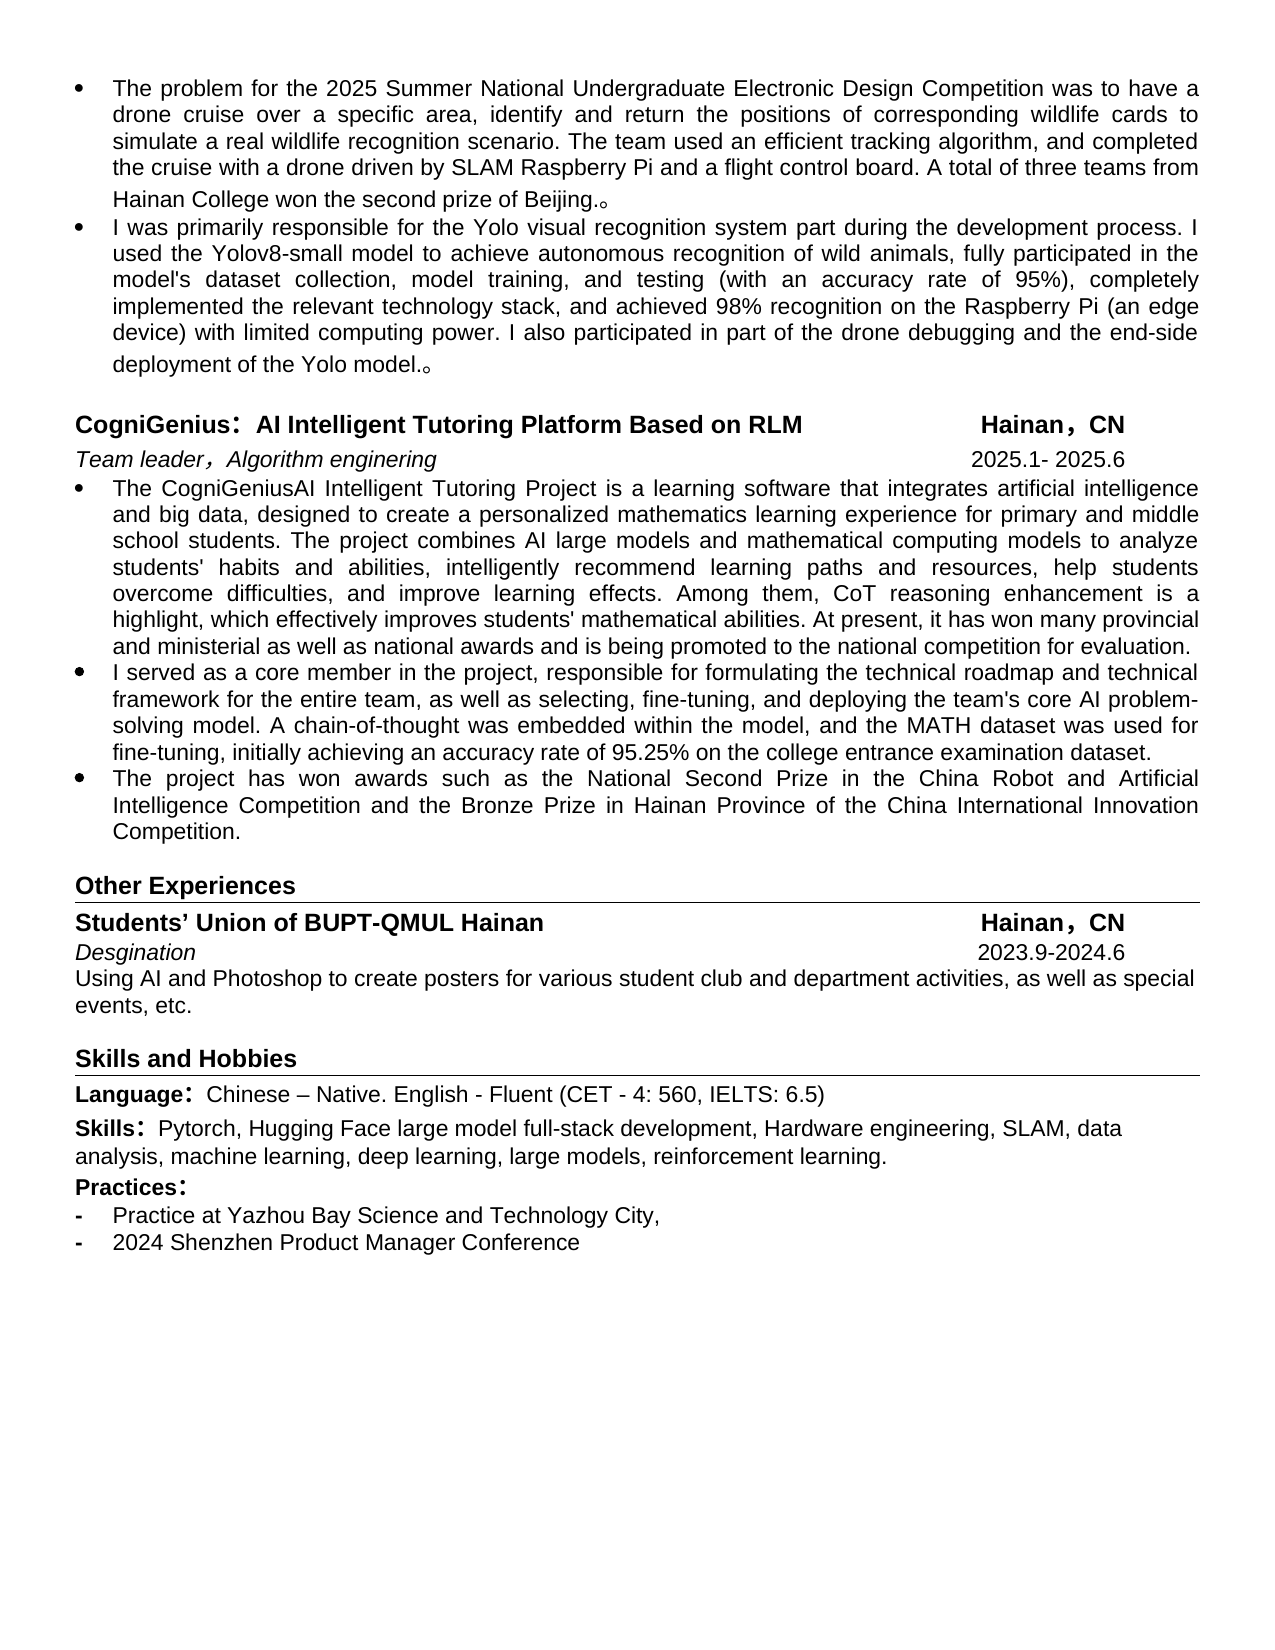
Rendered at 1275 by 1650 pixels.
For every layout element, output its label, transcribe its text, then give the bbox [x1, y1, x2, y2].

text Using AI and Photoshop to create posters for various student club and department activities, as well as special events, etc. [75, 965, 1200, 1018]
text Students’ Union of BUPT-QMUL Hainan Hainan，CN [75, 903, 1200, 939]
text Other Experiences [75, 871, 1200, 902]
list The problem for the 2025 Summer National Undergraduate Electronic Design Competition was to have a drone cruise over a specific area, identify and return the positions of corresponding wildlife cards to simulate a real wildlife recognition scenario. The team used an efficient tracking algorithm, and completed the cruise with a drone driven by SLAM Raspberry Pi and a flight control board. A total of three teams from Hainan College won the second prize of Beijing.。 [75, 75, 1200, 214]
list 2024 Shenzhen Product Manager Conference [75, 1229, 1200, 1255]
list I was primarily responsible for the Yolo visual recognition system part during the development process. I used the Yolov8-small model to achieve autonomous recognition of wild animals, fully participated in the model's dataset collection, model training, and testing (with an accuracy rate of 95%), completely implemented the relevant technology stack, and achieved 98% recognition on the Raspberry Pi (an edge device) with limited computing power. I also participated in part of the drone debugging and the end-side deployment of the Yolo model.。 [75, 214, 1200, 379]
text Skills：Pytorch, Hugging Face large model full-stack development, Hardware engineering, SLAM, data analysis, machine learning, deep learning, large models, reinforcement learning. [75, 1109, 1200, 1169]
text Skills and Hobbies [75, 1044, 1200, 1075]
text CogniGenius：AI Intelligent Tutoring Platform Based on RLM Hainan，CN [75, 405, 1200, 441]
list Practice at Yazhou Bay Science and Technology City, [75, 1202, 1200, 1229]
text Practices： [75, 1169, 1200, 1202]
text Language：Chinese – Native. English - Fluent (CET - 4: 560, IELTS: 6.5) [75, 1076, 1200, 1109]
list The project has won awards such as the National Second Prize in the China Robot and Artificial Intelligence Competition and the Bronze Prize in Hainan Province of the China International Innovation Competition. [75, 765, 1200, 844]
list I served as a core member in the project, responsible for formulating the technical roadmap and technical framework for the entire team, as well as selecting, fine-tuning, and deploying the team's core AI problem-solving model. A chain-of-thought was embedded within the model, and the MATH dataset was used for fine-tuning, initially achieving an accuracy rate of 95.25% on the college entrance examination dataset. [75, 659, 1200, 765]
text Team leader，Algorithm enginering 2025.1- 2025.6 [75, 441, 1200, 474]
list The CogniGeniusAI Intelligent Tutoring Project is a learning software that integrates artificial intelligence and big data, designed to create a personalized mathematics learning experience for primary and middle school students. The project combines AI large models and mathematical computing models to analyze students' habits and abilities, intelligently recommend learning paths and resources, help students overcome difficulties, and improve learning effects. Among them, CoT reasoning enhancement is a highlight, which effectively improves students' mathematical abilities. At present, it has won many provincial and ministerial as well as national awards and is being promoted to the national competition for evaluation. [75, 474, 1200, 659]
text Desgination 2023.9-2024.6 [75, 939, 1200, 965]
